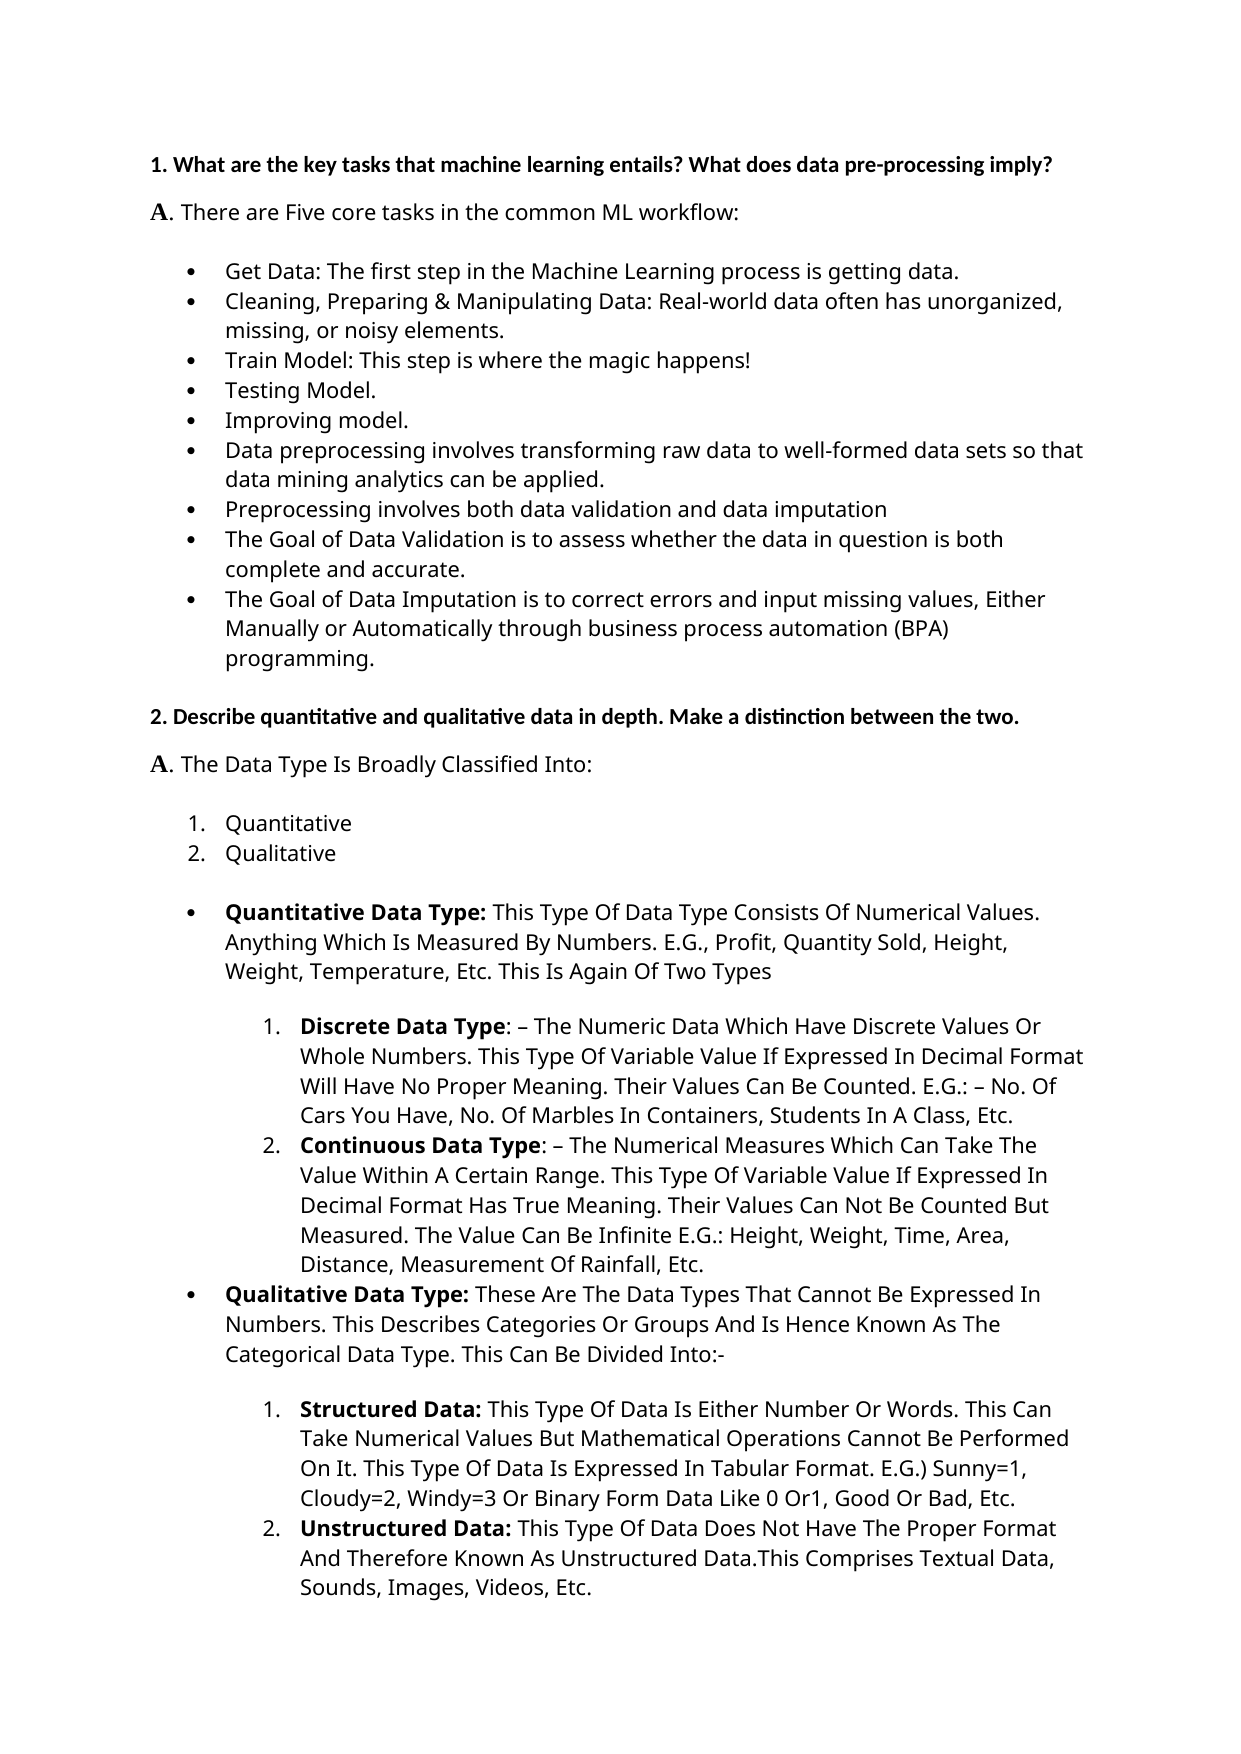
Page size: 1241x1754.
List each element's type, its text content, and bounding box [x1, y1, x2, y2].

list Train Model: This step is where the magic happens! [187, 345, 1090, 375]
list Continuous Data Type: – The Numerical Measures Which Can Take The Value Within A Certain Range. This Type Of Variable Value If Expressed In Decimal Format Has True Meaning. Their Values Can Not Be Counted But Measured. The Value Can Be Infinite E.G.: Height, Weight, Time, Area, Distance, Measurement Of Rainfall, Etc. [262, 1130, 1090, 1279]
list Testing Model. [187, 375, 1090, 405]
text A. There are Five core tasks in the common ML workflow: [150, 197, 1090, 227]
list Quantitative [187, 808, 1090, 838]
list Qualitative [187, 838, 1090, 867]
text 1. What are the key tasks that machine learning entails? What does data pre-processing imply? [150, 150, 1090, 178]
text 2. Describe quantitative and qualitative data in depth. Make a distinction between the two. [150, 702, 1090, 730]
list Structured Data: This Type Of Data Is Either Number Or Words. This Can Take Numerical Values But Mathematical Operations Cannot Be Performed On It. This Type Of Data Is Expressed In Tabular Format. E.G.) Sunny=1, Cloudy=2, Windy=3 Or Binary Form Data Like 0 Or1, Good Or Bad, Etc. [262, 1393, 1090, 1513]
list The Goal of Data Imputation is to correct errors and input missing values, Either Manually or Automatically through business process automation (BPA) programming. [187, 583, 1090, 673]
list Discrete Data Type: – The Numeric Data Which Have Discrete Values Or Whole Numbers. This Type Of Variable Value If Expressed In Decimal Format Will Have No Proper Meaning. Their Values Can Be Counted. E.G.: – No. Of Cars You Have, No. Of Marbles In Containers, Students In A Class, Etc. [262, 1011, 1090, 1130]
list Quantitative Data Type: This Type Of Data Type Consists Of Numerical Values. Anything Which Is Measured By Numbers. E.G., Profit, Quantity Sold, Height, Weight, Temperature, Etc. This Is Again Of Two Types [187, 897, 1090, 986]
list Data preprocessing involves transforming raw data to well-formed data sets so that data mining analytics can be applied. [187, 434, 1090, 494]
list Improving model. [187, 405, 1090, 434]
list Qualitative Data Type: These Are The Data Types That Cannot Be Expressed In Numbers. This Describes Categories Or Groups And Is Hence Known As The Categorical Data Type. This Can Be Divided Into:- [187, 1279, 1090, 1368]
list Preprocessing involves both data validation and data imputation [187, 494, 1090, 524]
list Get Data: The first step in the Machine Learning process is getting data. [187, 256, 1090, 286]
list Unstructured Data: This Type Of Data Does Not Have The Proper Format And Therefore Known As Unstructured Data.This Comprises Textual Data, Sounds, Images, Videos, Etc. [262, 1513, 1090, 1602]
list The Goal of Data Validation is to assess whether the data in question is both complete and accurate. [187, 524, 1090, 583]
text A. The Data Type Is Broadly Classified Into: [150, 749, 1090, 779]
list Cleaning, Preparing & Manipulating Data: Real-world data often has unorganized, missing, or noisy elements. [187, 286, 1090, 345]
